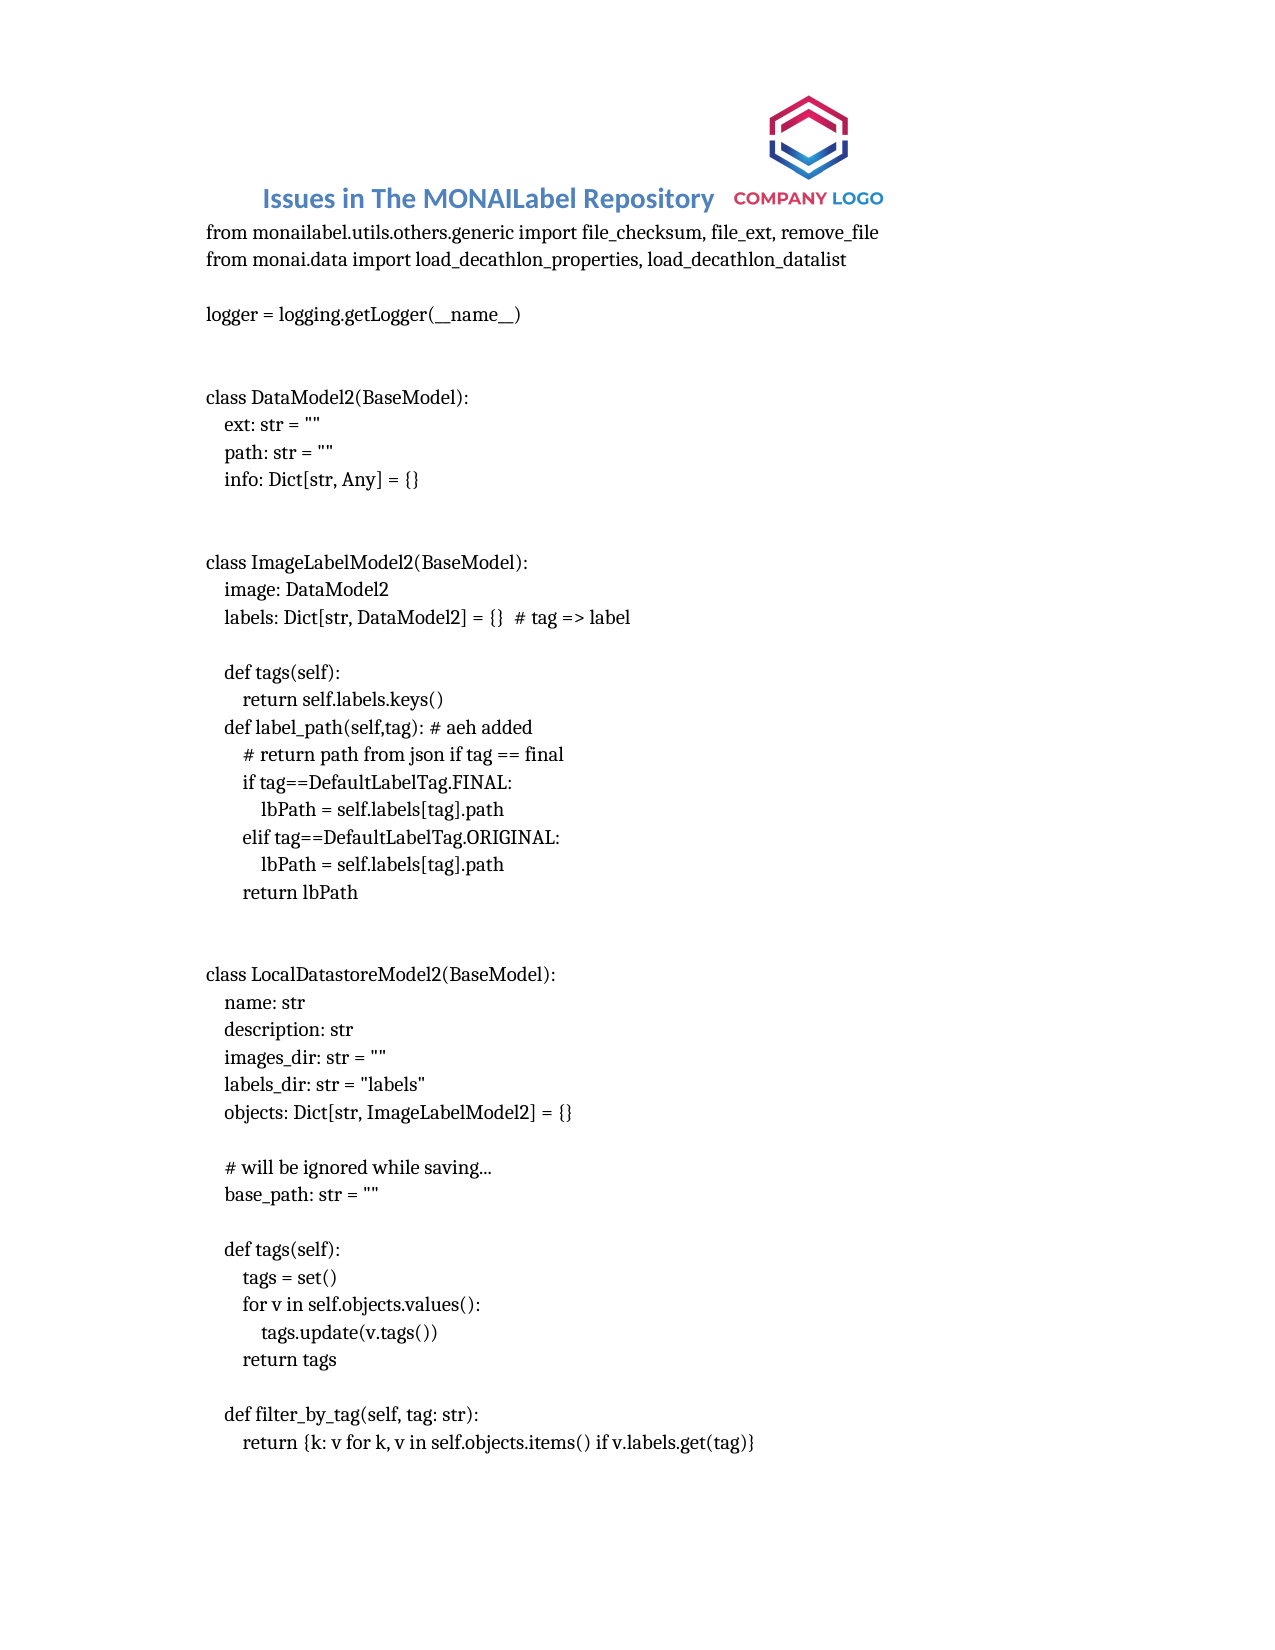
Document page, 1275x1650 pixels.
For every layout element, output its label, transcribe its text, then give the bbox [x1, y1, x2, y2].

picture [733, 95, 884, 209]
